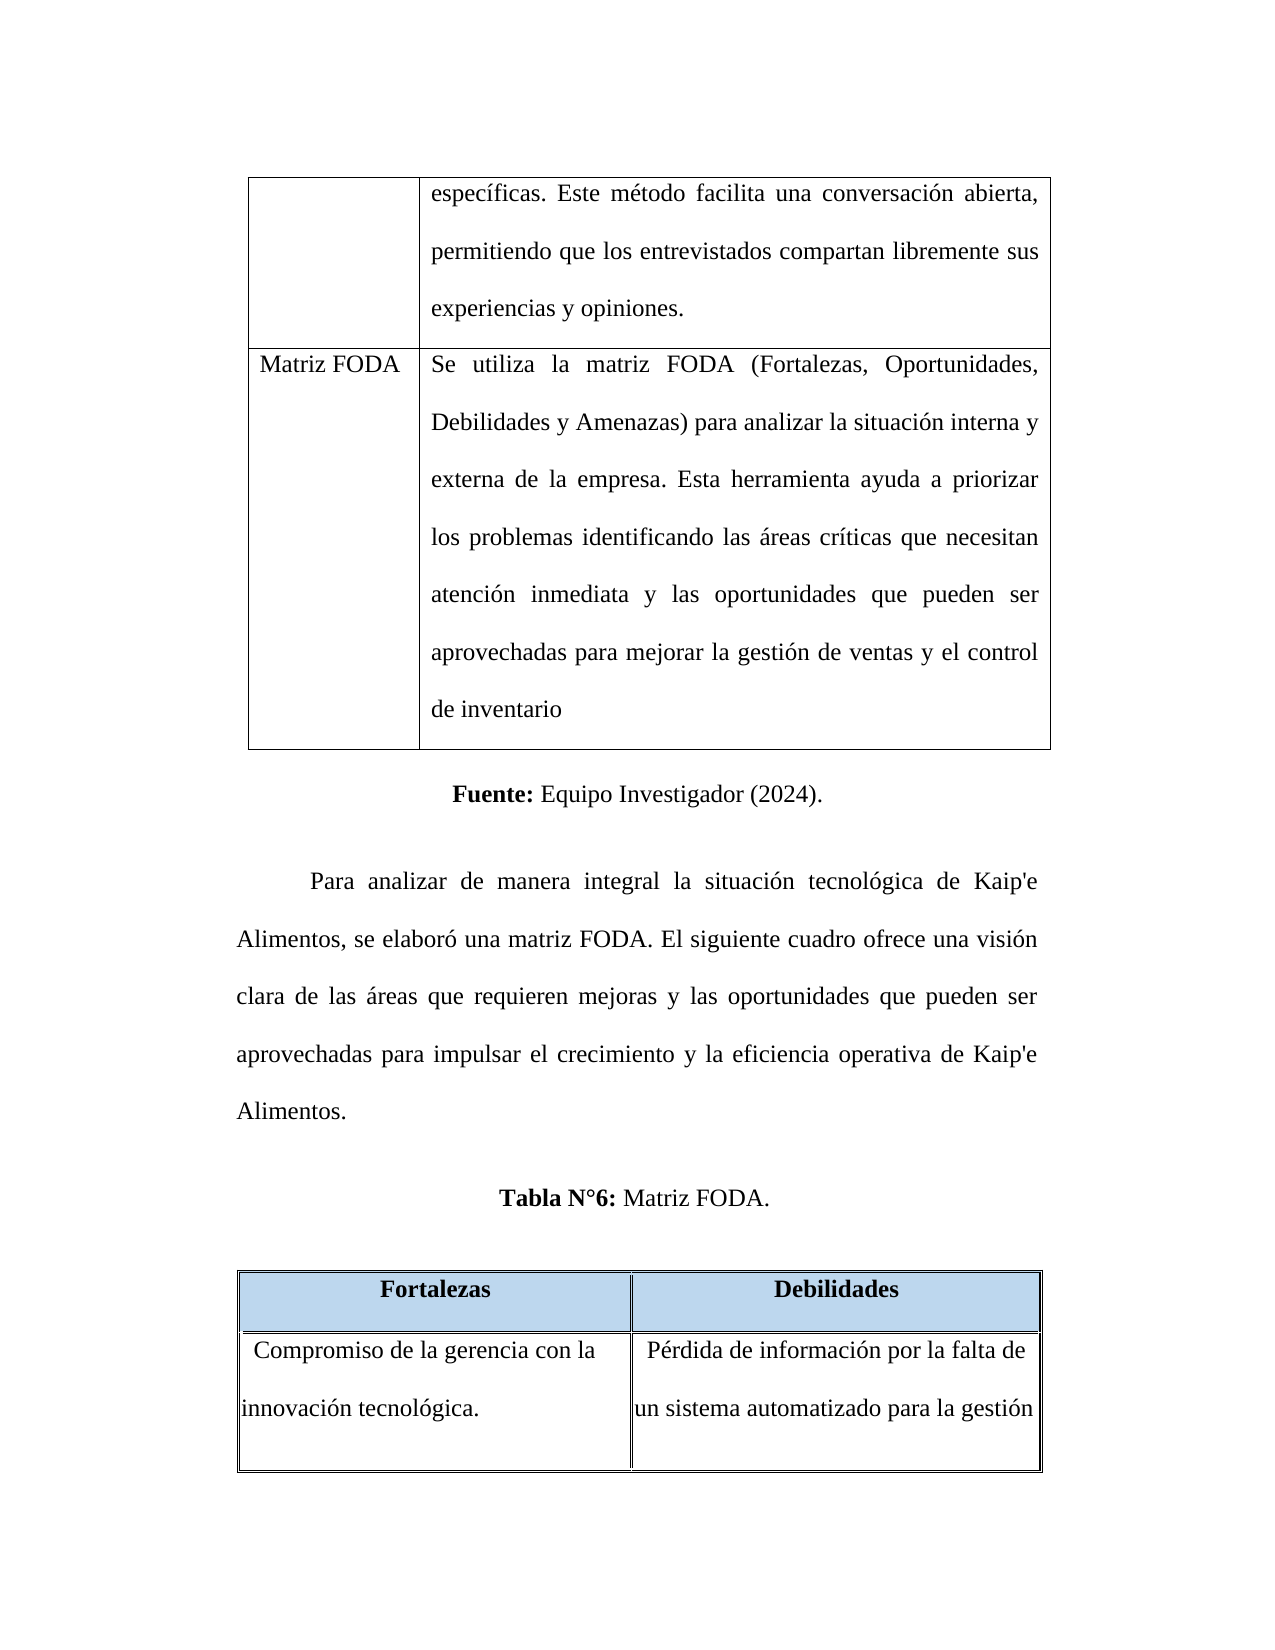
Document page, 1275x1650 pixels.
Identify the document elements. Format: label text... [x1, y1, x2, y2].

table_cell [249, 178, 419, 348]
table_cell Se utiliza la matriz FODA (Fortalezas, Oportunidades, Debilidades y Amenazas) para analizar la situación interna y externa de la empresa. Esta herramienta ayuda a priorizar los problemas identificando las áreas críticas que necesitan atención inmediata y las oportunidades que pueden ser aprovechadas para mejorar la gestión de ventas y el control de inventario [420, 349, 1050, 749]
text Tabla N°6: Matriz FODA. [236, 1183, 1039, 1212]
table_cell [420, 178, 1050, 348]
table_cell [240, 1331, 632, 1469]
text Fuente: Equipo Investigador (2024). [236, 779, 1039, 808]
table_header Debilidades [632, 1273, 1039, 1331]
table_header Fortalezas [240, 1273, 632, 1331]
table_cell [632, 1331, 1040, 1469]
table_cell Matriz FODA [249, 349, 419, 749]
text Para analizar de manera integral la situación tecnológica de Kaip'e Alimentos, se elaboró una matriz FODA. El siguiente cuadro ofrece una visión clara de las áreas que requieren mejoras y las oportunidades que pueden ser aprovechadas para impulsar el crecimiento y la eficiencia operativa de Kaip'e Alimentos. [236, 866, 1039, 1125]
